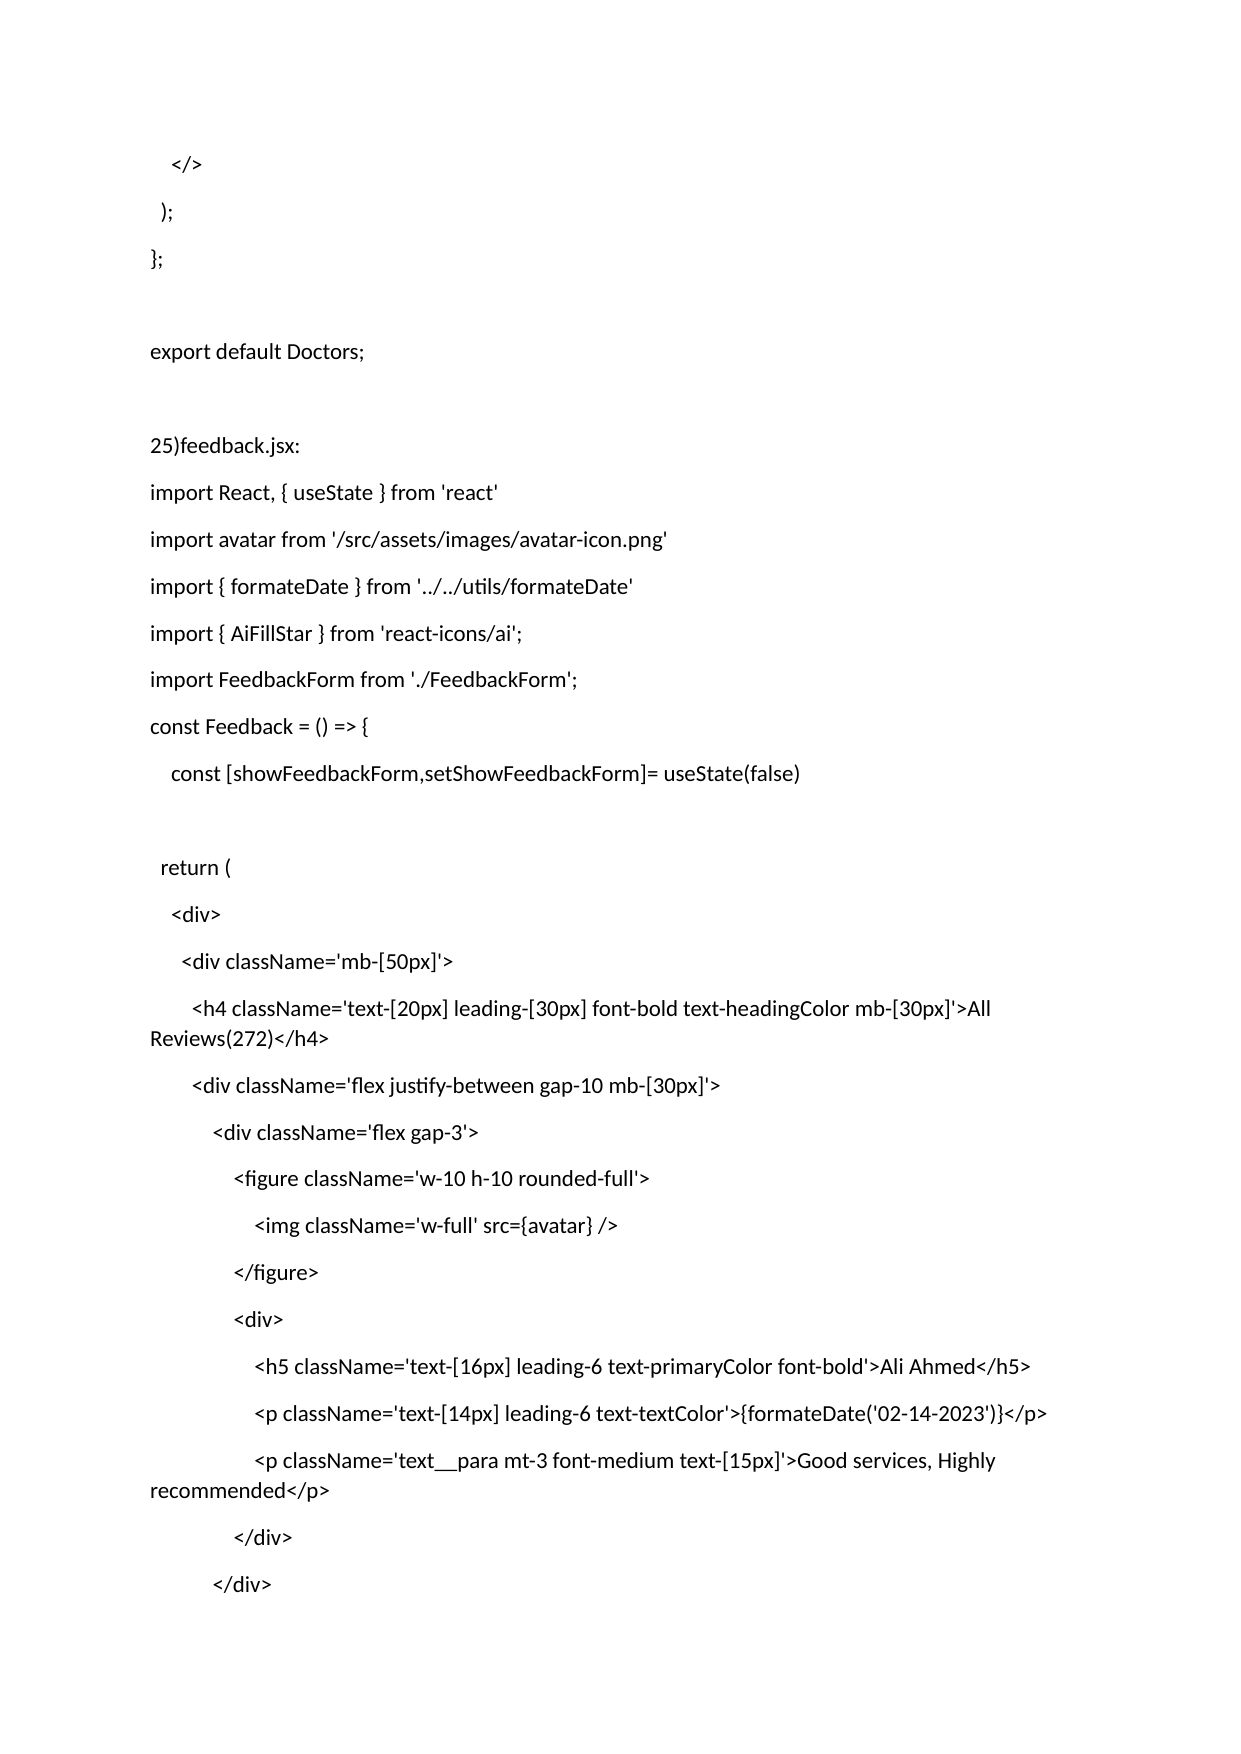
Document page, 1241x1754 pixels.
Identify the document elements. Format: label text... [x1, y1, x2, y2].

text <div> [150, 1305, 1090, 1333]
text export default Doctors; [150, 337, 1090, 366]
text import React, { useState } from 'react' [150, 478, 1090, 506]
text <div className='flex gap-3'> [150, 1118, 1090, 1146]
text import avatar from '/src/assets/images/avatar-icon.png' [150, 525, 1090, 553]
text <div className='flex justify-between gap-10 mb-[30px]'> [150, 1071, 1090, 1099]
text import { formateDate } from '../../utils/formateDate' [150, 572, 1090, 600]
text <div> [150, 900, 1090, 928]
text <h5 className='text-[16px] leading-6 text-primaryColor font-bold'>Ali Ahmed</h5> [150, 1352, 1090, 1380]
text 25)feedback.jsx: [150, 431, 1090, 459]
text const Feedback = () => { [150, 712, 1090, 741]
text <img className='w-full' src={avatar} /> [150, 1211, 1090, 1239]
text import { AiFillStar } from 'react-icons/ai'; [150, 619, 1090, 647]
text </div> [150, 1570, 1090, 1598]
text <figure className='w-10 h-10 rounded-full'> [150, 1164, 1090, 1193]
text <p className='text-[14px] leading-6 text-textColor'>{formateDate('02-14-2023')}</p> [150, 1399, 1090, 1427]
text const [showFeedbackForm,setShowFeedbackForm]= useState(false) [150, 759, 1090, 787]
text ); [150, 197, 1090, 225]
text </> [150, 150, 1090, 178]
text <h4 className='text-[20px] leading-[30px] font-bold text-headingColor mb-[30px]'>All Reviews(272)</h4> [150, 994, 1090, 1052]
text }; [150, 244, 1090, 272]
text import FeedbackForm from './FeedbackForm'; [150, 666, 1090, 694]
text <div className='mb-[50px]'> [150, 947, 1090, 975]
text <p className='text__para mt-3 font-medium text-[15px]'>Good services, Highly recommended</p> [150, 1446, 1090, 1504]
text </div> [150, 1523, 1090, 1551]
text return ( [150, 853, 1090, 881]
text </figure> [150, 1258, 1090, 1286]
